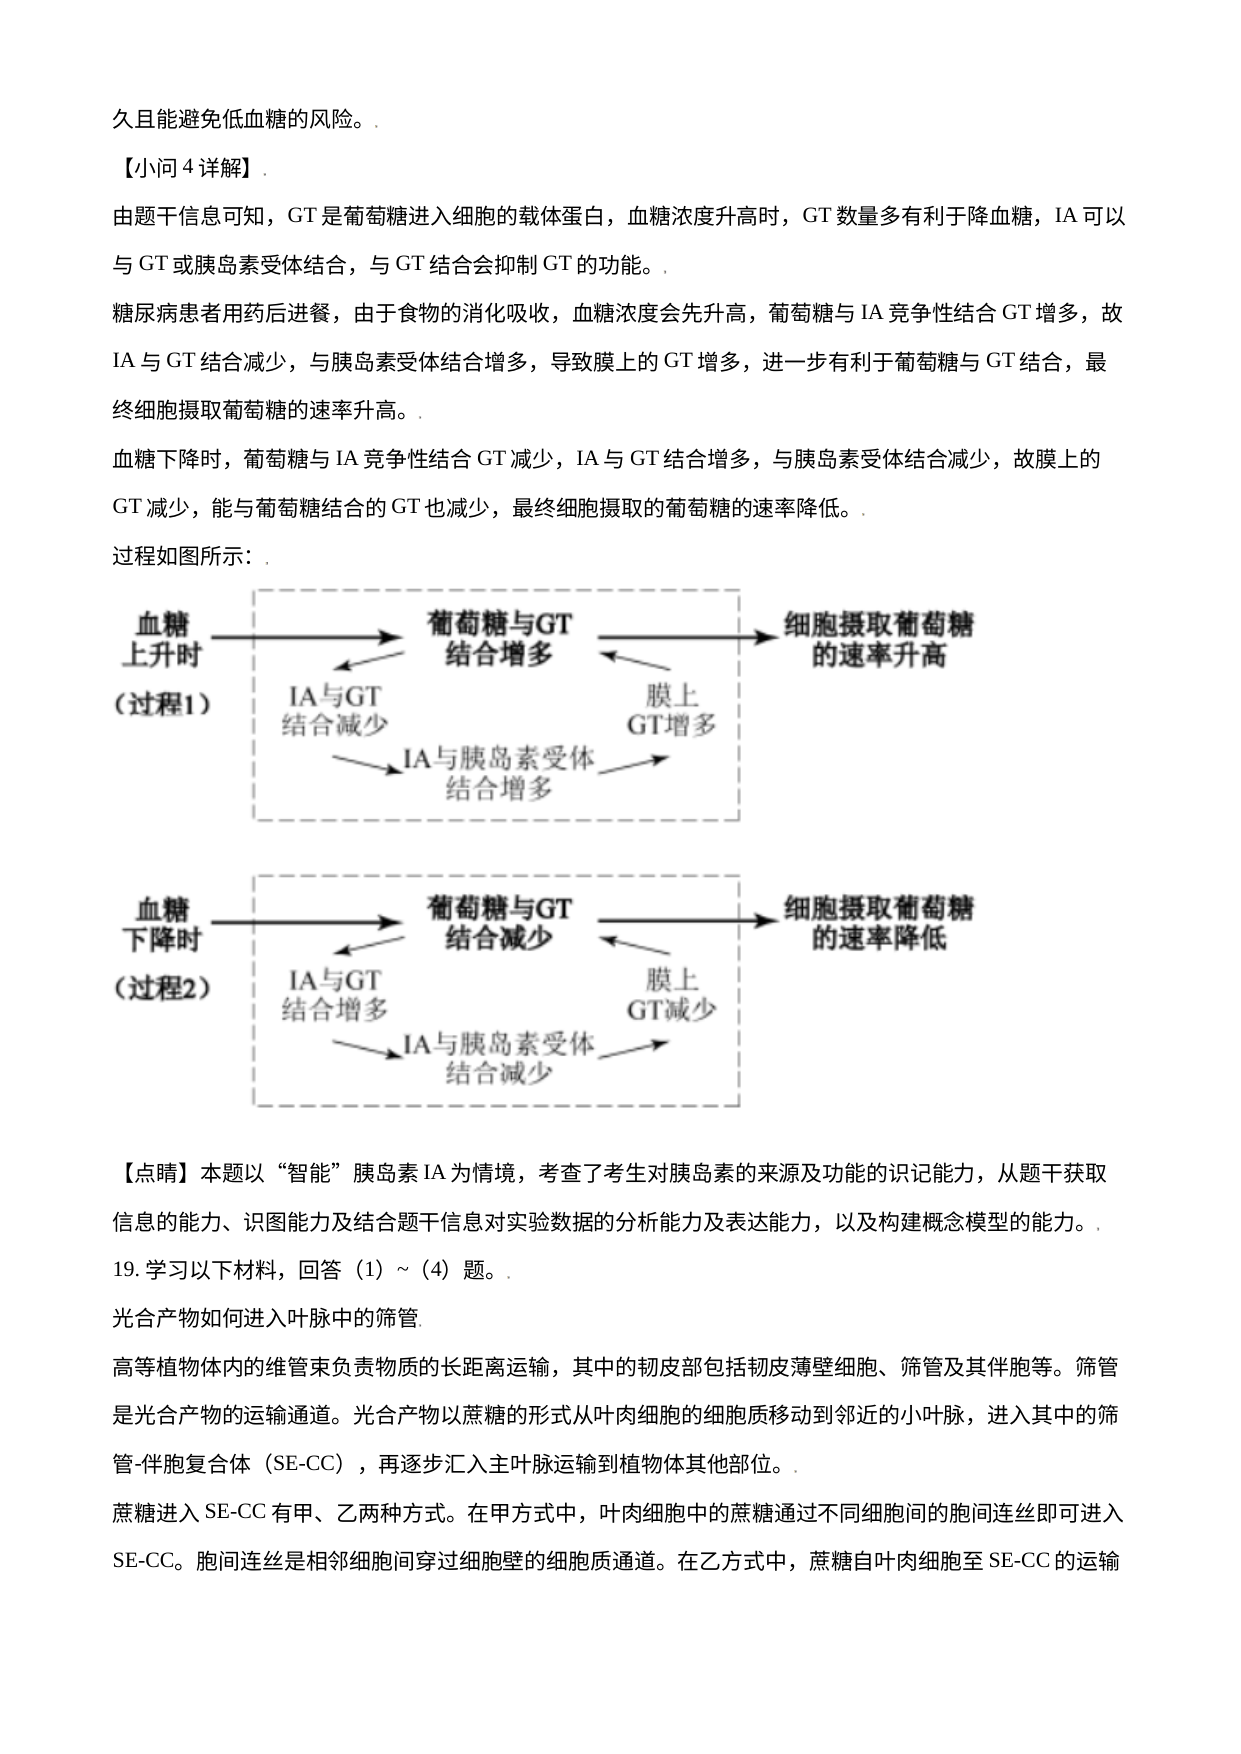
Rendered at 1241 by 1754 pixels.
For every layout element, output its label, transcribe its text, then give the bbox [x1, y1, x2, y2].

picture [112, 586, 985, 1114]
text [112, 1495, 1128, 1576]
text 糖尿病患者用药后进餐，由于食物的消化吸收，血糖浓度会先升高，葡萄糖与IA竞争性结合GT增多，故IA与GT结合减少，与胰岛素受体结合增多，导致膜上的GT增多，进一步有利于葡萄糖与GT结合，最终细胞摄取葡萄糖的速率升高。 [112, 296, 1128, 426]
text 19. 学习以下材料，回答（1）~（4）题。 [112, 1253, 1128, 1285]
text 光合产物如何进入叶脉中的筛管 [112, 1301, 1128, 1333]
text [112, 102, 1128, 134]
text 【小问4详解】 [112, 150, 1128, 183]
text 高等植物体内的维管束负责物质的长距离运输，其中的韧皮部包括韧皮薄壁细胞、筛管及其伴胞等。筛管是光合产物的运输通道。光合产物以蔗糖的形式从叶肉细胞的细胞质移动到邻近的小叶脉，进入其中的筛管-伴胞复合体（SE-CC），再逐步汇入主叶脉运输到植物体其他部位。 [112, 1349, 1128, 1479]
text 由题干信息可知，GT是葡萄糖进入细胞的载体蛋白，血糖浓度升高时，GT数量多有利于降血糖，IA可以与GT或胰岛素受体结合，与GT结合会抑制GT的功能。 [112, 198, 1128, 280]
text 血糖下降时，葡萄糖与IA竞争性结合GT减少，IA与GT结合增多，与胰岛素受体结合减少，故膜上的GT减少，能与葡萄糖结合的GT也减少，最终细胞摄取的葡萄糖的速率降低。 [112, 441, 1128, 523]
text 过程如图所示： [112, 538, 1128, 571]
